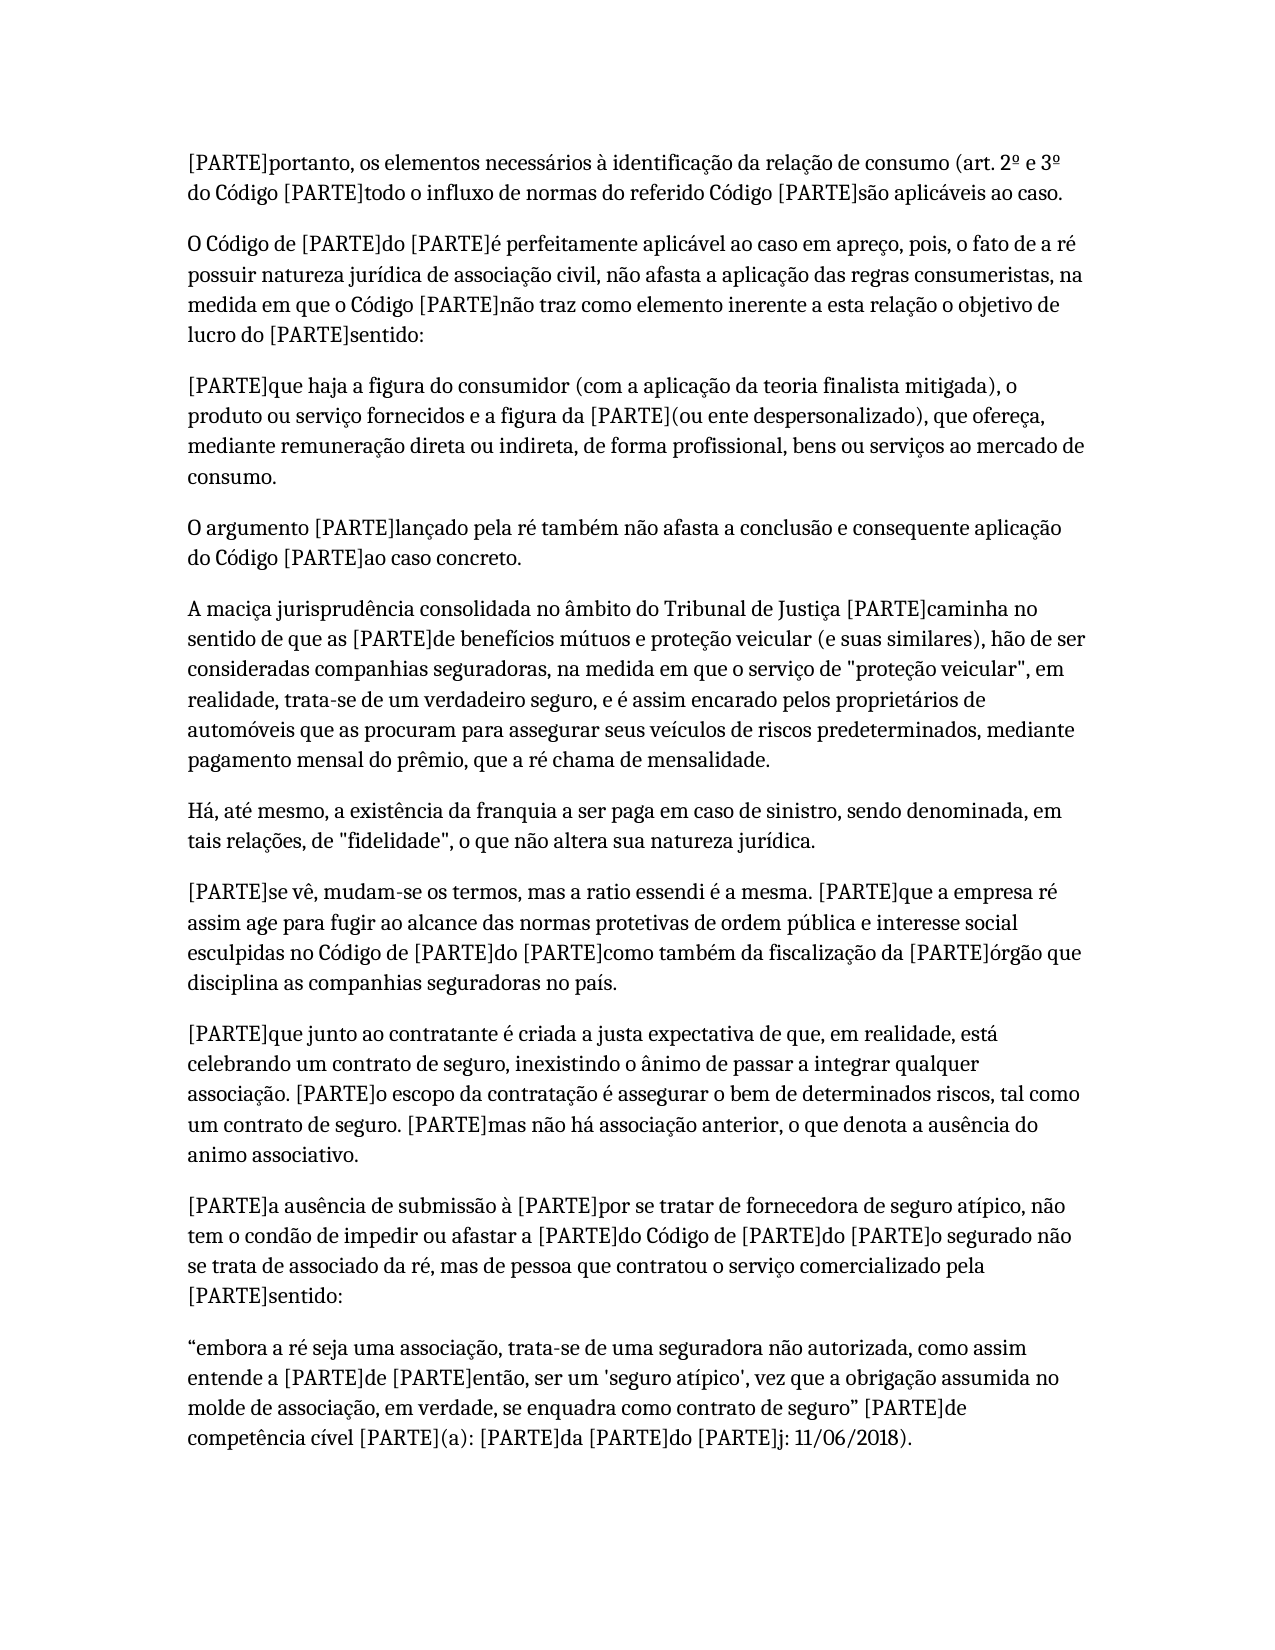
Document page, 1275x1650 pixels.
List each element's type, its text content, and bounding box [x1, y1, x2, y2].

text Há, até mesmo, a existência da franquia a ser paga em caso de sinistro, sendo denominada, em tais relações, de "fidelidade", o que não altera sua natureza jurídica. [187, 798, 1087, 854]
text [PARTE]se vê, mudam-se os termos, mas a ratio essendi é a mesma. [PARTE]que a empresa ré assim age para fugir ao alcance das normas protetivas de ordem pública e interesse social esculpidas no Código de [PARTE]do [PARTE]como também da fiscalização da [PARTE]órgão que disciplina as companhias seguradoras no país. [187, 879, 1087, 996]
text A maciça jurisprudência consolidada no âmbito do Tribunal de Justiça [PARTE]caminha no sentido de que as [PARTE]de benefícios mútuos e proteção veicular (e suas similares), hão de ser consideradas companhias seguradoras, na medida em que o serviço de "proteção veicular", em realidade, trata-se de um verdadeiro seguro, e é assim encarado pelos proprietários de automóveis que as procuram para assegurar seus veículos de riscos predeterminados, mediante pagamento mensal do prêmio, que a ré chama de mensalidade. [187, 596, 1087, 773]
text [PARTE]que haja a figura do consumidor (com a aplicação da teoria finalista mitigada), o produto ou serviço fornecidos e a figura da [PARTE](ou ente despersonalizado), que ofereça, mediante remuneração direta ou indireta, de forma profissional, bens ou serviços ao mercado de consumo. [187, 373, 1087, 490]
text O Código de [PARTE]do [PARTE]é perfeitamente aplicável ao caso em apreço, pois, o fato de a ré possuir natureza jurídica de associação civil, não afasta a aplicação das regras consumeristas, na medida em que o Código [PARTE]não traz como elemento inerente a esta relação o objetivo de lucro do [PARTE]sentido: [187, 231, 1087, 348]
text O argumento [PARTE]lançado pela ré também não afasta a conclusão e consequente aplicação do Código [PARTE]ao caso concreto. [187, 514, 1087, 571]
text [PARTE]a ausência de submissão à [PARTE]por se tratar de fornecedora de seguro atípico, não tem o condão de impedir ou afastar a [PARTE]do Código de [PARTE]do [PARTE]o segurado não se trata de associado da ré, mas de pessoa que contratou o serviço comercializado pela [PARTE]sentido: [187, 1193, 1087, 1310]
text “embora a ré seja uma associação, trata-se de uma seguradora não autorizada, como assim entende a [PARTE]de [PARTE]então, ser um 'seguro atípico', vez que a obrigação assumida no molde de associação, em verdade, se enquadra como contrato de seguro” [PARTE]de competência cível [PARTE](a): [PARTE]da [PARTE]do [PARTE]j: 11/06/2018). [187, 1334, 1087, 1451]
text [PARTE]portanto, os elementos necessários à identificação da relação de consumo (art. 2º e 3º do Código [PARTE]todo o influxo de normas do referido Código [PARTE]são aplicáveis ao caso. [187, 150, 1087, 207]
text [PARTE]que junto ao contratante é criada a justa expectativa de que, em realidade, está celebrando um contrato de seguro, inexistindo o ânimo de passar a integrar qualquer associação. [PARTE]o escopo da contratação é assegurar o bem de determinados riscos, tal como um contrato de seguro. [PARTE]mas não há associação anterior, o que denota a ausência do animo associativo. [187, 1021, 1087, 1168]
